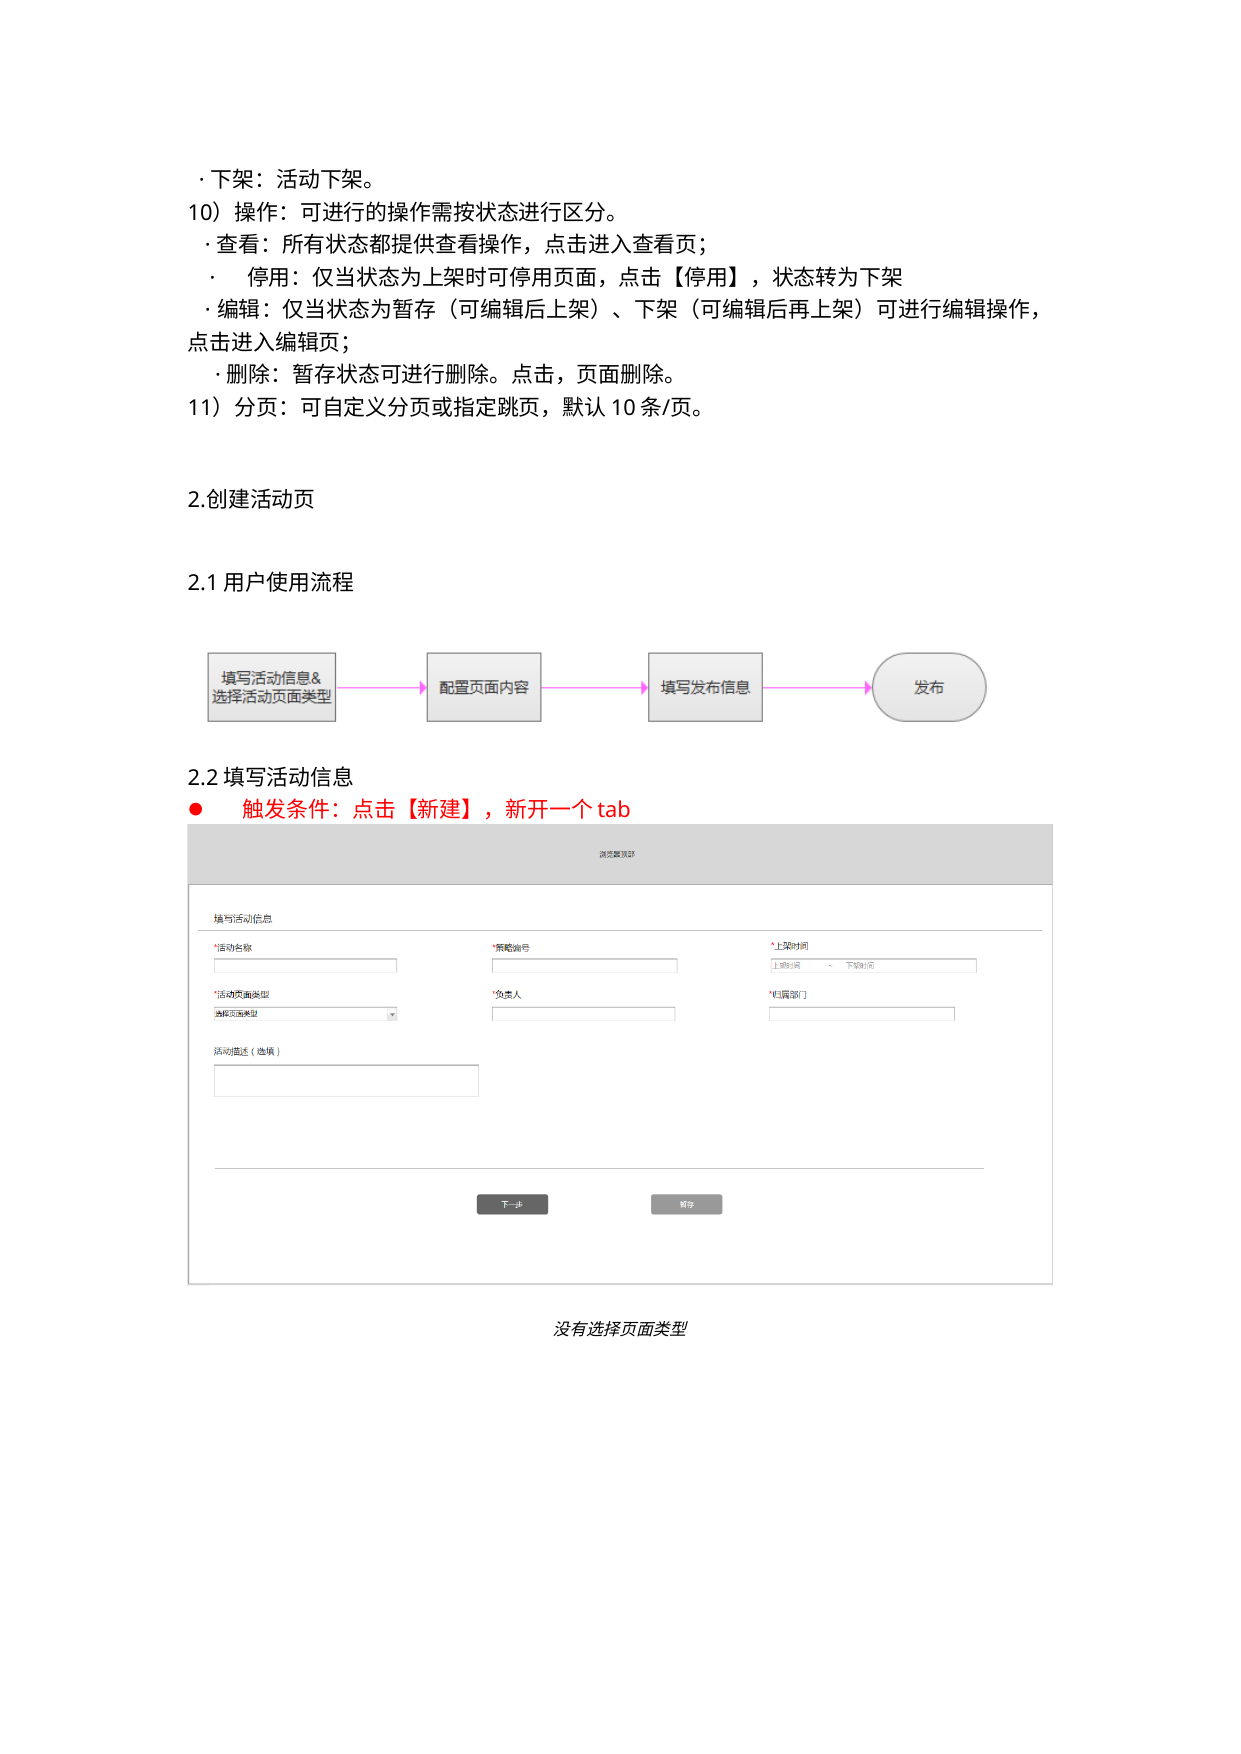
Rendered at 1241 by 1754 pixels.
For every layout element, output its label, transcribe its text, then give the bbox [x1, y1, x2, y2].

text 2.1用户使用流程 [187, 564, 1053, 597]
text 11）分页：可自定义分页或指定跳页，默认10条/页。 [187, 389, 1053, 422]
list 停用：仅当状态为上架时可停用页面，点击【停用】，状态转为下架 [209, 259, 1053, 292]
text 10）操作：可进行的操作需按状态进行区分。 [187, 194, 1053, 227]
text · 下架：活动下架。 [187, 162, 1053, 194]
text · 查看：所有状态都提供查看操作，点击进入查看页； [187, 227, 1053, 259]
picture [187, 824, 1053, 1286]
picture [187, 596, 997, 752]
text 2.2填写活动信息 [187, 759, 1053, 792]
text · 删除：暂存状态可进行删除。点击，页面删除。 [187, 357, 1053, 389]
list 触发条件：点击【新建】，新开一个tab [187, 792, 1053, 824]
text 没有选择页面类型 [187, 1312, 1053, 1344]
text · 编辑：仅当状态为暂存（可编辑后上架）、下架（可编辑后再上架）可进行编辑操作，点击进入编辑页； [187, 292, 1053, 357]
subtitle 2.创建活动页 [187, 482, 1053, 514]
